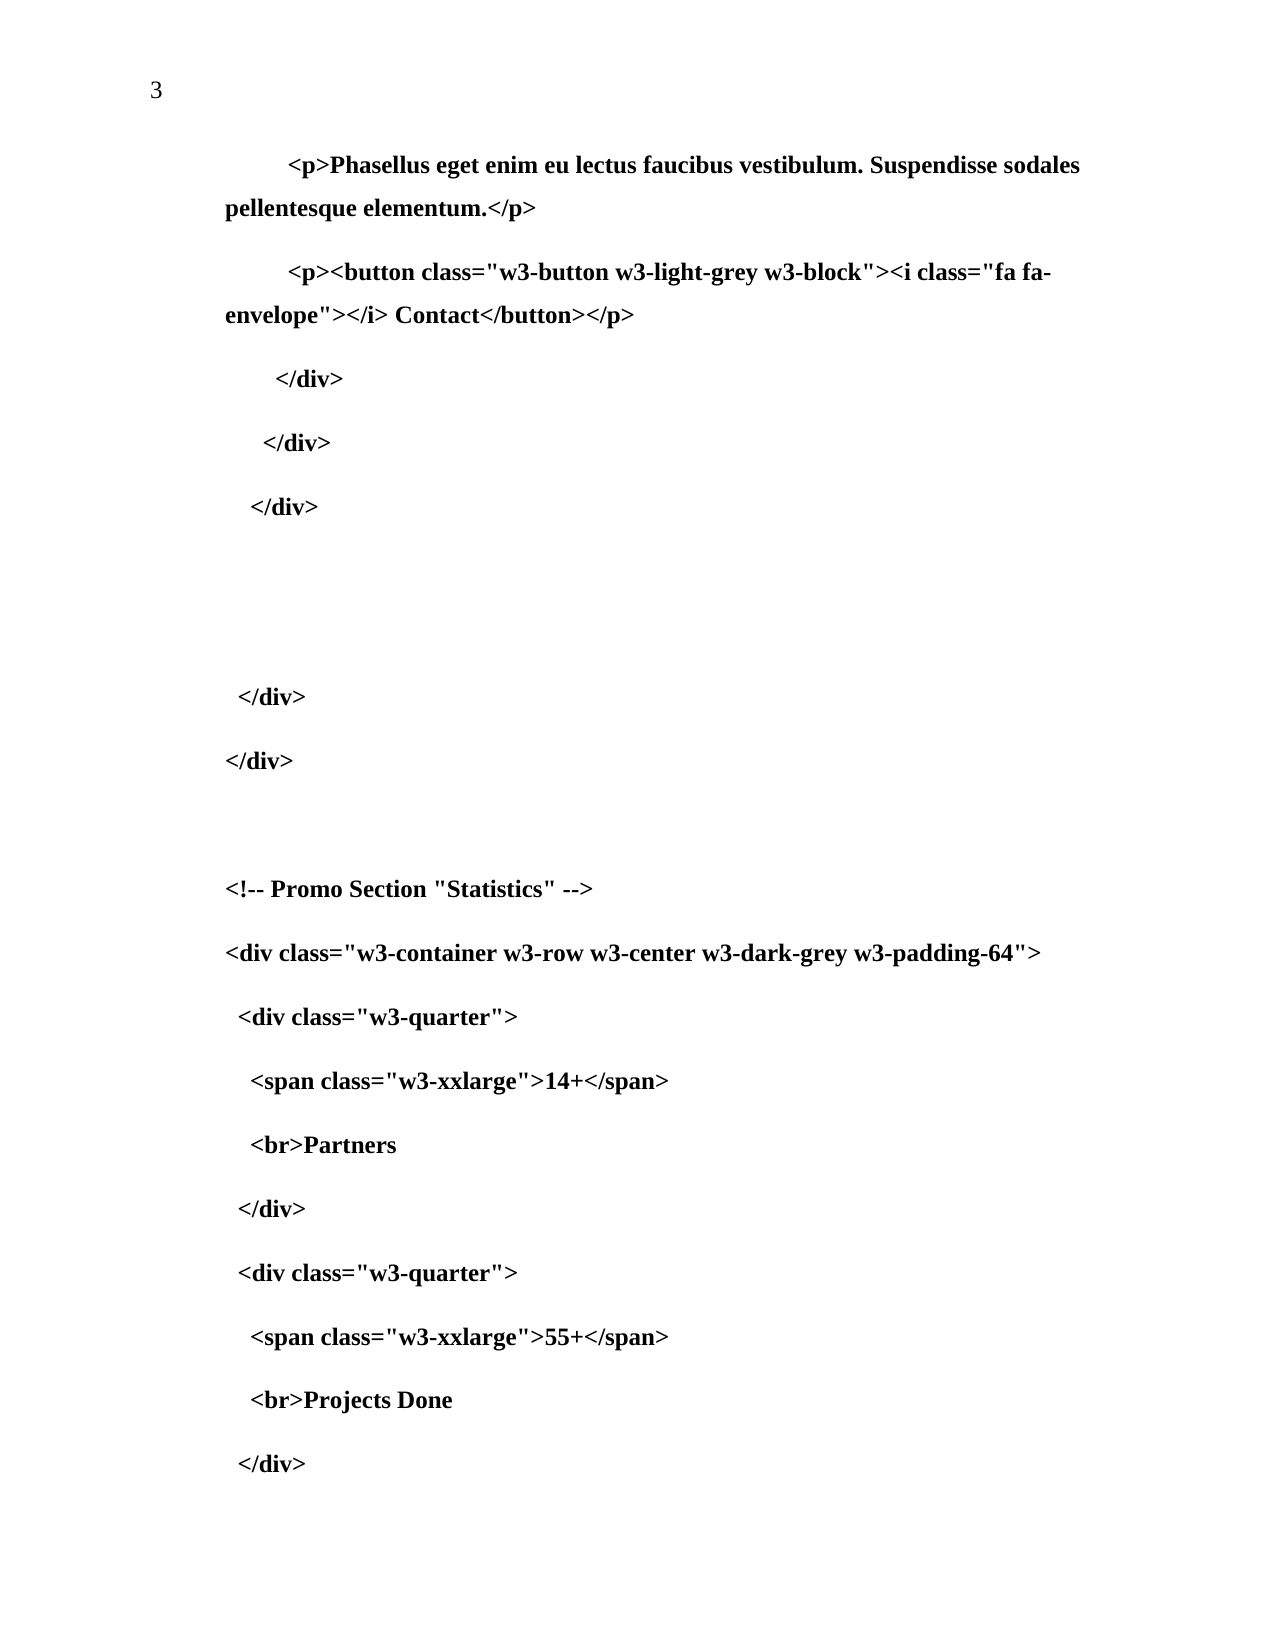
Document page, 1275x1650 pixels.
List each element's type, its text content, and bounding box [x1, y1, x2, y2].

list <br>Projects Done [225, 1386, 1125, 1414]
list </div> [225, 428, 1125, 457]
list </div> [225, 492, 1125, 521]
list <br>Partners [225, 1130, 1125, 1158]
list <span class="w3-xxlarge">14+</span> [225, 1066, 1125, 1094]
list <p>Phasellus eget enim eu lectus faucibus vestibulum. Suspendisse sodales pellentesque elementum.</p> [225, 150, 1125, 222]
list </div> [225, 746, 1125, 775]
list <!-- Promo Section "Statistics" --> [225, 874, 1125, 903]
list <p><button class="w3-button w3-light-grey w3-block"><i class="fa fa-envelope"></i> Contact</button></p> [225, 257, 1125, 329]
list </div> [225, 1194, 1125, 1222]
list <div class="w3-container w3-row w3-center w3-dark-grey w3-padding-64"> [225, 938, 1125, 967]
list <div class="w3-quarter"> [225, 1002, 1125, 1031]
list </div> [225, 364, 1125, 393]
list <div class="w3-quarter"> [225, 1258, 1125, 1286]
list </div> [225, 682, 1125, 711]
list </div> [225, 1449, 1125, 1478]
list <span class="w3-xxlarge">55+</span> [225, 1322, 1125, 1350]
